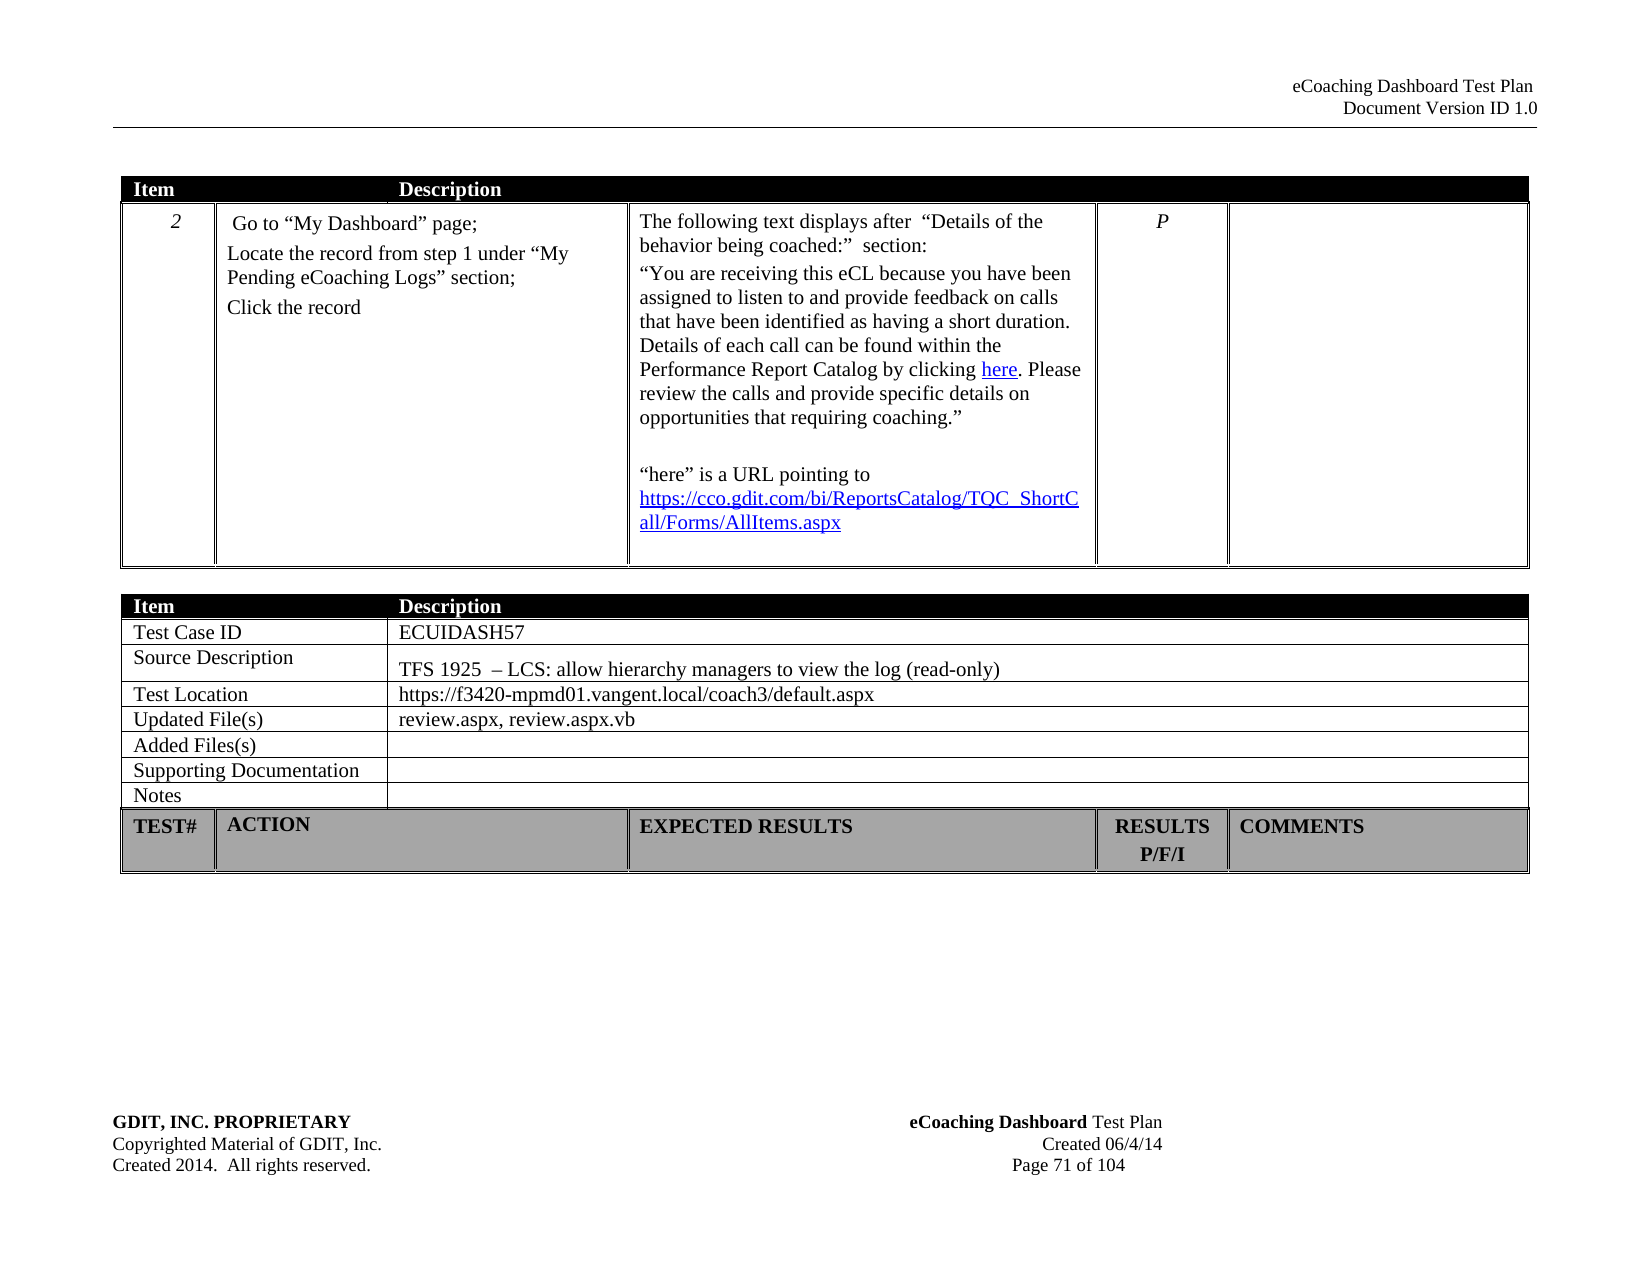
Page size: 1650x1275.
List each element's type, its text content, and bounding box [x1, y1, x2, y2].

table_cell [388, 783, 1528, 807]
table_cell Updated File(s) [122, 707, 387, 731]
table_cell EXPECTED RESULTS [628, 808, 1097, 871]
table_cell The following text displays after “Details of the behavior being coached:” section: “You are receiving this eCL because you have been assigned to listen to and provide feedback on calls that have been identified as having a short duration. Details of each call can be found within the Performance Report Catalog by clicking here. Please review the calls and provide specific details on opportunities that requiring coaching.” “here” is a URL pointing to https://cco.gdit.com/bi/ReportsCatalog/TQC_ShortCall/Forms/AllItems.aspx [628, 202, 1097, 566]
table_cell RESULTS P/F/I [1097, 810, 1228, 871]
table_cell [1228, 204, 1527, 566]
table_header Item [122, 595, 387, 618]
table_cell P [1097, 204, 1228, 566]
table_cell TFS 1925 – LCS: allow hierarchy managers to view the log (read-only) [388, 645, 1528, 681]
table_cell [388, 732, 1528, 757]
table_cell [388, 758, 1528, 782]
table_cell https://f3420-mpmd01.vangent.local/coach3/default.aspx [388, 682, 1528, 706]
table_cell Test Location [122, 682, 387, 706]
table_header Description [388, 177, 1528, 201]
table_header Item [122, 177, 387, 201]
table_cell Notes [122, 783, 387, 807]
table_cell 2 [122, 202, 216, 566]
table_cell ECUIDASH57 [388, 620, 1528, 644]
table_cell review.aspx, review.aspx.vb [388, 707, 1528, 731]
table_cell Source Description [122, 645, 387, 681]
table_cell ACTION [216, 810, 628, 871]
table_cell Supporting Documentation [122, 758, 387, 782]
table_cell TEST# [123, 808, 216, 871]
table_cell Go to “My Dashboard” page; Locate the record from step 1 under “My Pending eCoaching Logs” section; Click the record [216, 204, 628, 566]
table_cell COMMENTS [1228, 810, 1527, 871]
table_cell Added Files(s) [122, 732, 387, 757]
table_cell Test Case ID [122, 620, 387, 644]
table_header Description [388, 595, 1528, 618]
